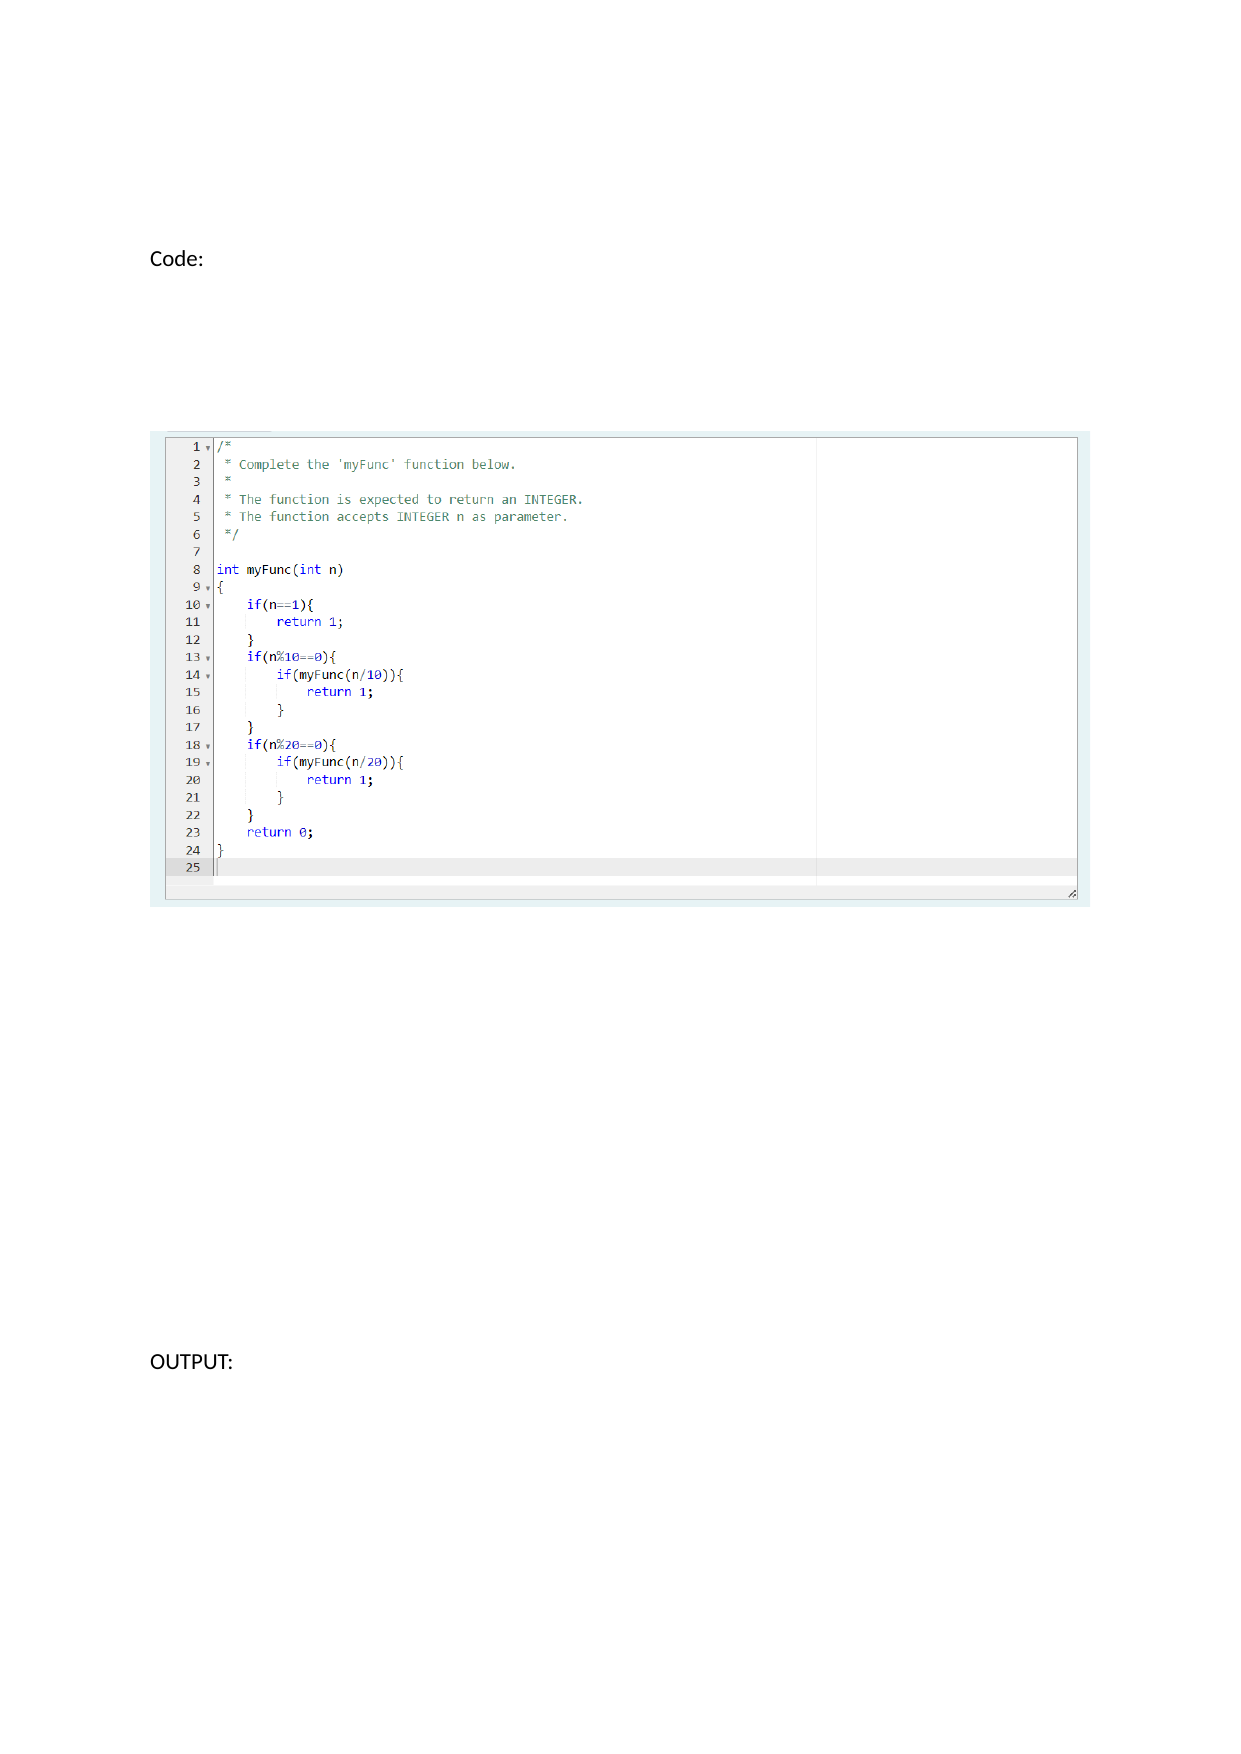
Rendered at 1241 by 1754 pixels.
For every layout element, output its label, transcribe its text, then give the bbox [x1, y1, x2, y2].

picture [150, 431, 1091, 907]
text Code: [150, 244, 1090, 272]
text OUTPUT: [150, 1347, 1090, 1376]
